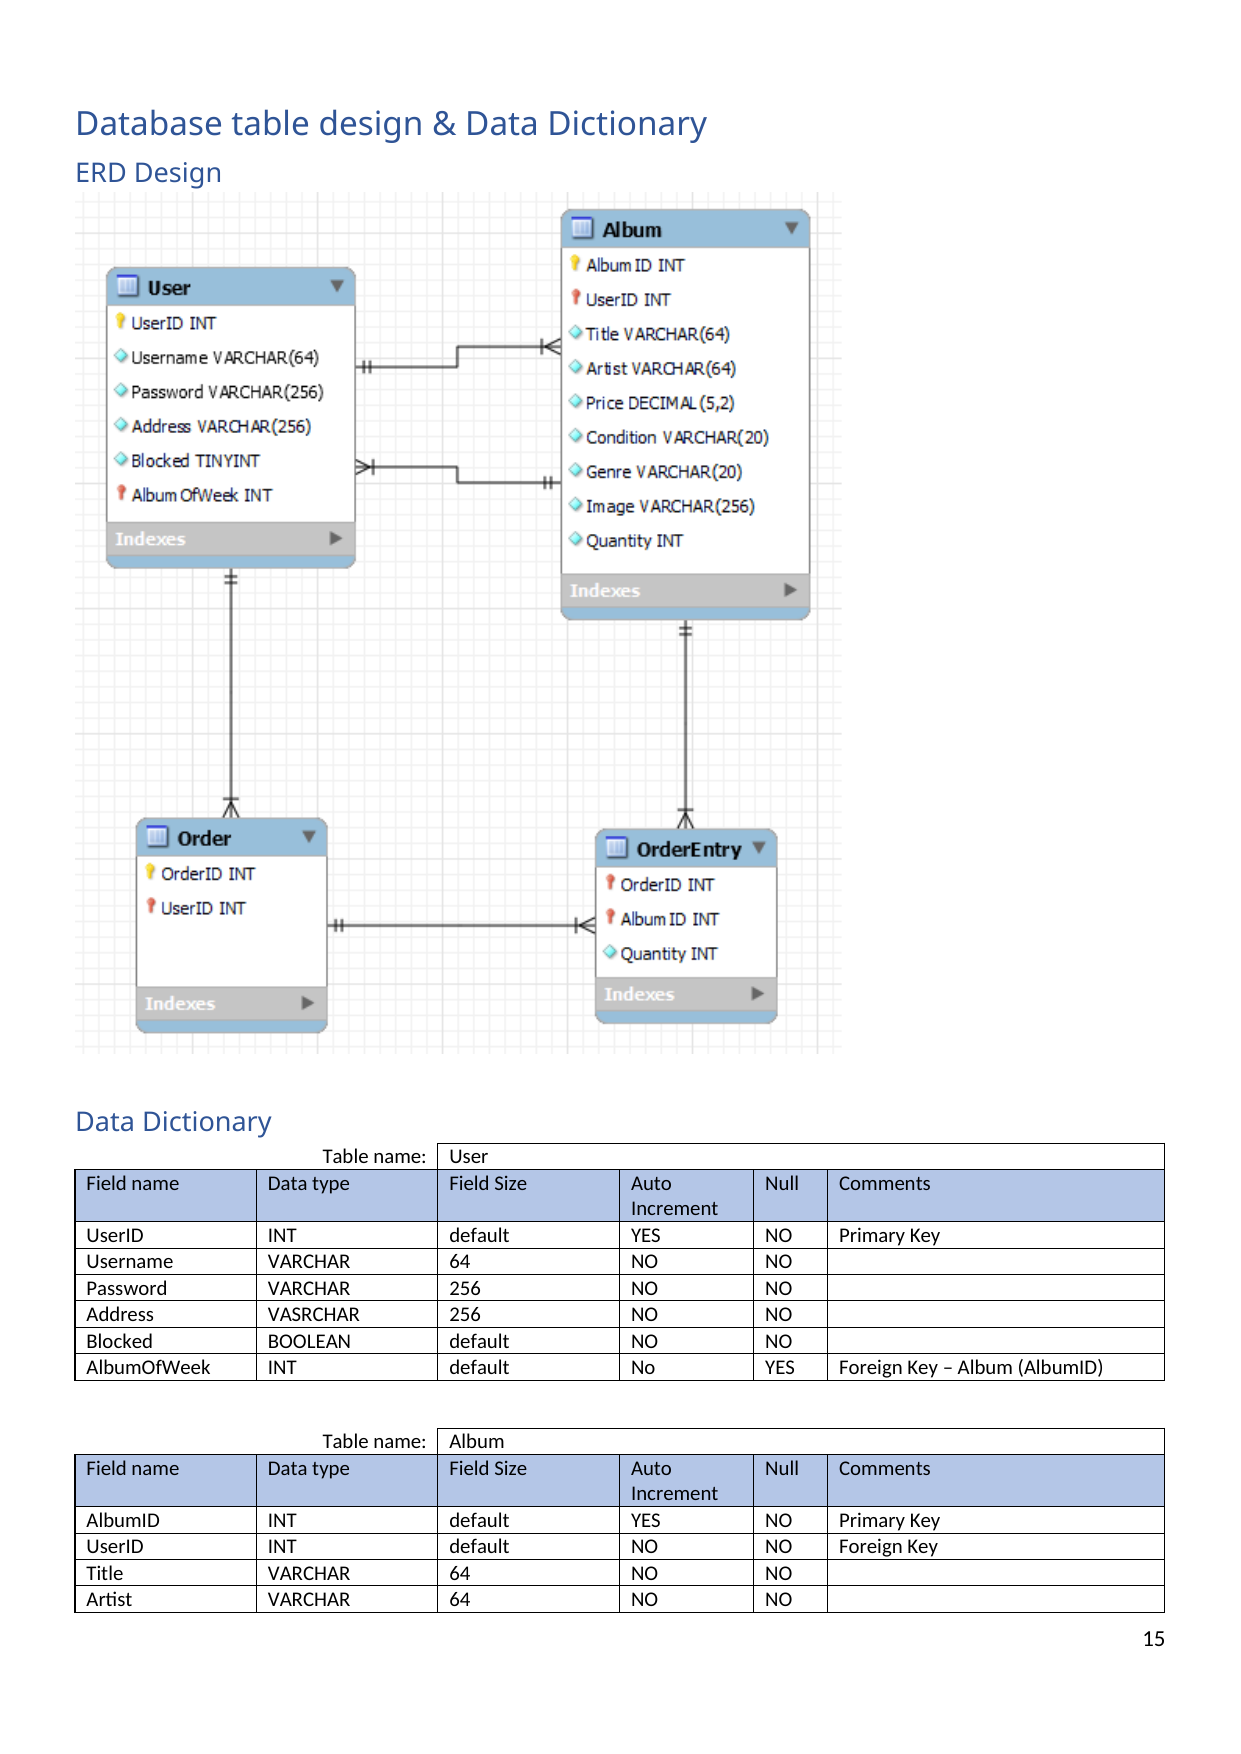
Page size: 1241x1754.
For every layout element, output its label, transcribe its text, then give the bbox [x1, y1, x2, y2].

table_cell AlbumOfWeek [76, 1354, 256, 1380]
table_cell AlbumID [76, 1507, 256, 1532]
table_cell NO [754, 1534, 827, 1559]
table_cell NO [754, 1249, 827, 1274]
table_cell INT [257, 1507, 437, 1532]
table_cell INT [257, 1534, 437, 1559]
table_cell YES [620, 1507, 753, 1532]
table_cell Primary Key [828, 1222, 1164, 1247]
table_cell VARCHAR [257, 1560, 437, 1585]
table_header Table name: [75, 1143, 437, 1169]
table_cell [828, 1560, 1164, 1585]
subtitle Data Dictionary [75, 1103, 1165, 1140]
picture [75, 192, 842, 1054]
table_cell [828, 1301, 1164, 1327]
table_cell Null [754, 1170, 827, 1221]
table_cell Auto Increment [620, 1455, 753, 1506]
table_cell 64 [438, 1560, 619, 1585]
table_cell default [438, 1534, 619, 1559]
table_cell [828, 1275, 1164, 1300]
table_cell 64 [438, 1249, 619, 1274]
table_cell NO [620, 1586, 753, 1612]
table_header User [438, 1144, 1164, 1169]
table_cell NO [620, 1328, 753, 1353]
table_cell Primary Key [828, 1507, 1164, 1532]
table_cell INT [257, 1354, 437, 1380]
table_cell Title [76, 1560, 256, 1585]
table_cell No [620, 1354, 753, 1380]
table_cell 64 [438, 1586, 619, 1612]
table_cell NO [754, 1586, 827, 1612]
table_cell Comments [828, 1455, 1164, 1506]
table_cell Foreign Key [828, 1534, 1164, 1559]
table_cell Password [76, 1275, 256, 1300]
table_cell Data type [257, 1170, 437, 1221]
table_cell Foreign Key – Album (AlbumID) [828, 1354, 1164, 1380]
table_cell Null [754, 1455, 827, 1506]
table_cell VARCHAR [257, 1275, 437, 1300]
table_cell NO [620, 1275, 753, 1300]
table_header Table name: [75, 1428, 437, 1454]
table_cell [828, 1586, 1164, 1612]
table_cell BOOLEAN [257, 1328, 437, 1353]
table_cell NO [620, 1534, 753, 1559]
table_cell Field name [76, 1455, 256, 1506]
table_cell Field Size [438, 1455, 619, 1506]
table_cell default [438, 1328, 619, 1353]
table_cell VARCHAR [257, 1586, 437, 1612]
table_cell Comments [828, 1170, 1164, 1221]
table_cell 256 [438, 1301, 619, 1327]
table_cell NO [754, 1507, 827, 1532]
table_cell NO [754, 1560, 827, 1585]
table_cell Address [76, 1301, 256, 1327]
table_cell default [438, 1354, 619, 1380]
table_cell Artist [76, 1586, 256, 1612]
table_cell [828, 1328, 1164, 1353]
table_cell INT [257, 1222, 437, 1247]
table_cell [828, 1249, 1164, 1274]
table_cell default [438, 1507, 619, 1532]
table_cell VARCHAR [257, 1249, 437, 1274]
table_cell Blocked [76, 1328, 256, 1353]
table_cell Data type [257, 1455, 437, 1506]
table_cell NO [754, 1275, 827, 1300]
table_header Album [438, 1429, 1164, 1454]
table_cell Field name [76, 1170, 256, 1221]
table_cell NO [754, 1328, 827, 1353]
subtitle ERD Design [75, 153, 1165, 190]
table_cell YES [620, 1222, 753, 1247]
table_cell UserID [76, 1534, 256, 1559]
table_cell NO [754, 1222, 827, 1247]
table_cell NO [754, 1301, 827, 1327]
subtitle Database table design & Data Dictionary [75, 100, 1165, 145]
table_cell Auto Increment [620, 1170, 753, 1221]
table_cell YES [754, 1354, 827, 1380]
table_cell NO [620, 1249, 753, 1274]
table_cell Username [76, 1249, 256, 1274]
table_cell NO [620, 1301, 753, 1327]
table_cell UserID [76, 1222, 256, 1247]
table_cell default [438, 1222, 619, 1247]
table_cell Field Size [438, 1170, 619, 1221]
table_cell NO [620, 1560, 753, 1585]
table_cell 256 [438, 1275, 619, 1300]
table_cell VASRCHAR [257, 1301, 437, 1327]
